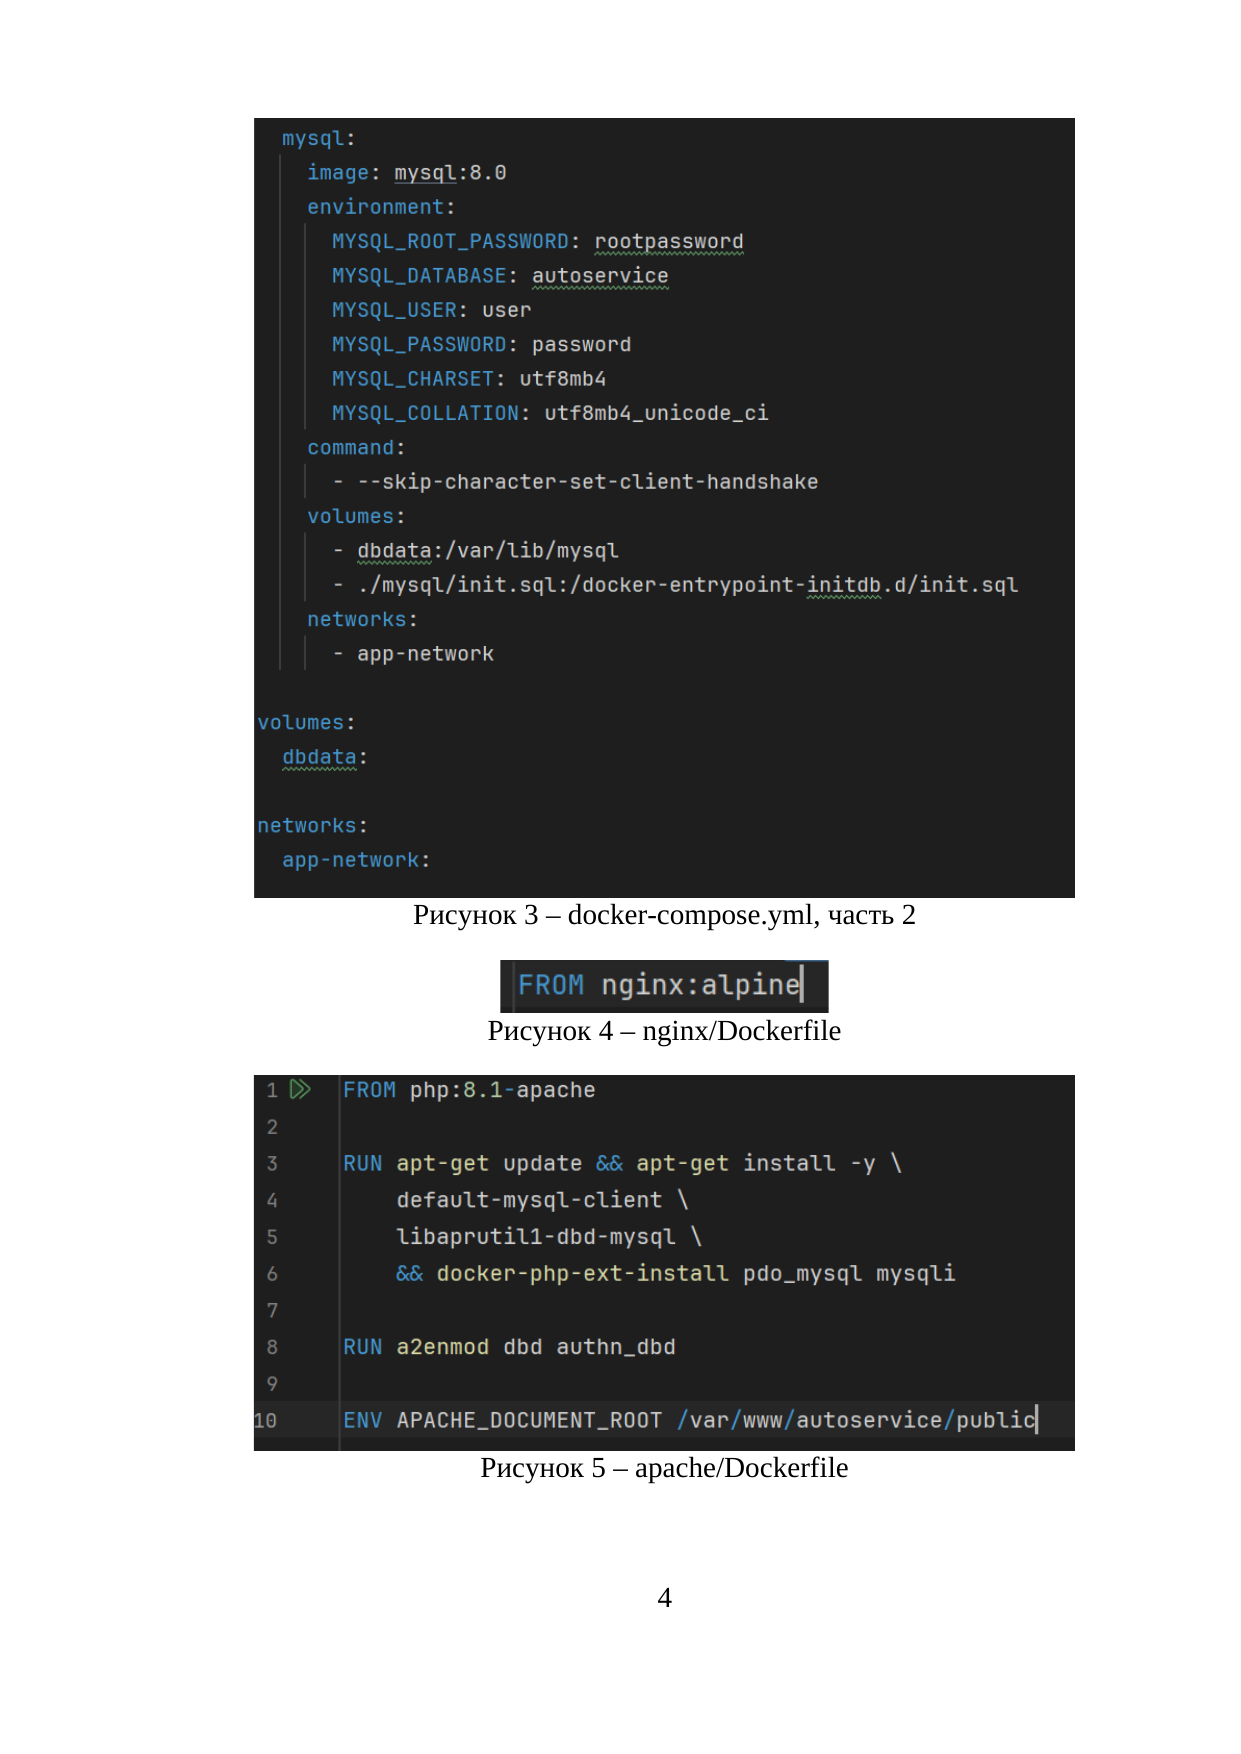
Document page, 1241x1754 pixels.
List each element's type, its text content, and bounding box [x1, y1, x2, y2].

picture [254, 118, 1075, 898]
text Рисунок 3 – docker-compose.yml, часть 2 [177, 897, 1152, 931]
picture [500, 960, 829, 1013]
picture [253, 1075, 1075, 1451]
